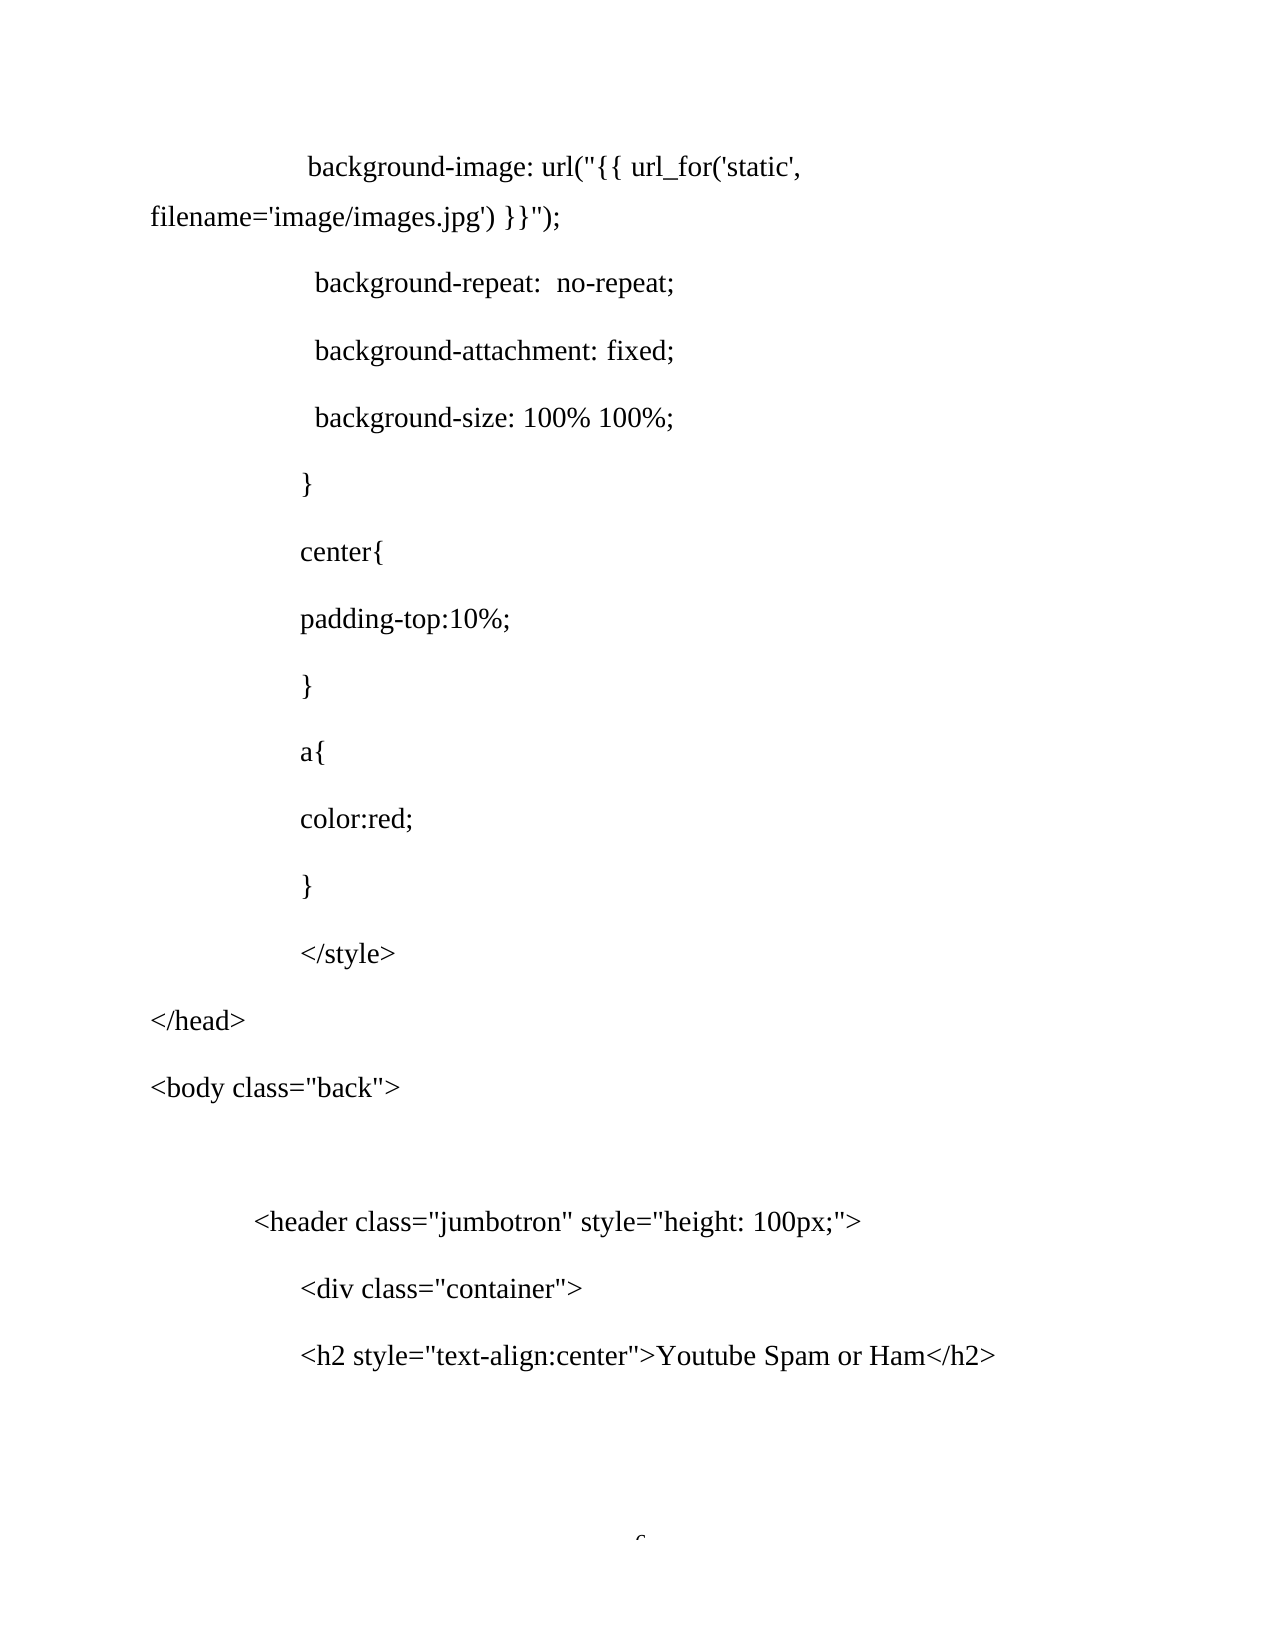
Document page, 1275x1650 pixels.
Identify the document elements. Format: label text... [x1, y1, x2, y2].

text <h2 style="text-align:center">Youtube Spam or Ham</h2> [300, 1338, 1246, 1372]
text } [300, 467, 1246, 500]
text } [300, 668, 1246, 701]
text </head> [150, 1003, 1246, 1036]
text background-repeat: no-repeat; background-attachment: fixed; background-size: 100% 100%; [314, 266, 674, 433]
text <div class="container"> [300, 1271, 1246, 1304]
text <header class="jumbotron" style="height: 100px;"> [253, 1204, 1246, 1237]
text center{ [300, 534, 1246, 567]
text a{ color:red; [300, 734, 416, 835]
text } [300, 869, 1246, 902]
text <body class="back"> [150, 1070, 1246, 1103]
text </style> [300, 936, 1246, 969]
text padding-top:10%; [300, 601, 1246, 634]
text background-image: url("{{ url_for('static', filename='image/images.jpg') }}"); [150, 149, 801, 232]
